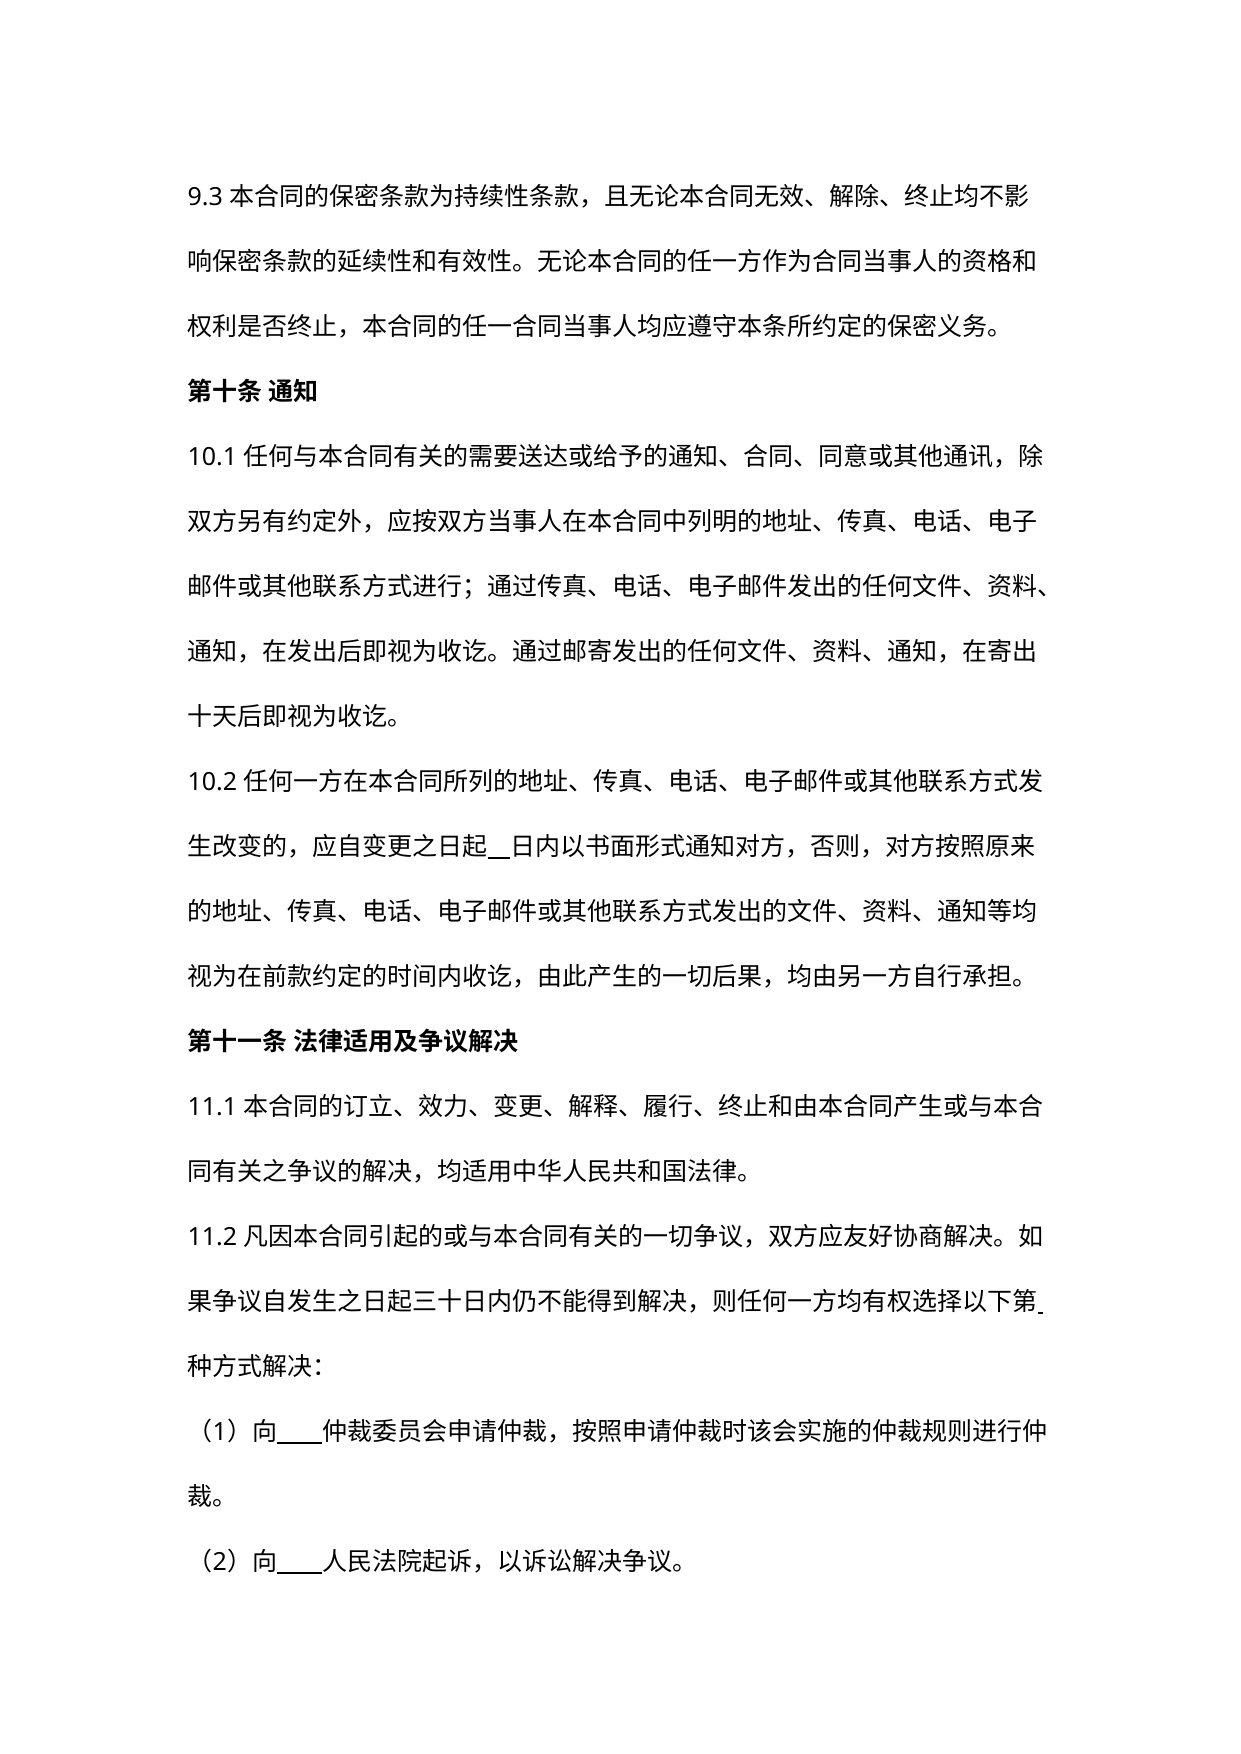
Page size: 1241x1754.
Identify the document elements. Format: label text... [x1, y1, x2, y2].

subtitle 第十条 通知 [187, 357, 1053, 422]
text 10.1 任何与本合同有关的需要送达或给予的通知、合同、同意或其他通讯，除双方另有约定外，应按双方当事人在本合同中列明的地址、传真、电话、电子邮件或其他联系方式进行；通过传真、电话、电子邮件发出的任何文件、资料、通知，在发出后即视为收讫。通过邮寄发出的任何文件、资料、通知，在寄出十天后即视为收讫。 [187, 422, 1053, 747]
text （2）向 人民法院起诉，以诉讼解决争议。 [187, 1527, 1053, 1592]
text 10.2 任何一方在本合同所列的地址、传真、电话、电子邮件或其他联系方式发生改变的，应自变更之日起 日内以书面形式通知对方，否则，对方按照原来的地址、传真、电话、电子邮件或其他联系方式发出的文件、资料、通知等均视为在前款约定的时间内收讫，由此产生的一切后果，均由另一方自行承担。 [187, 747, 1053, 1007]
subtitle 第十一条 法律适用及争议解决 [187, 1007, 1053, 1072]
text 11.1 本合同的订立、效力、变更、解释、履行、终止和由本合同产生或与本合同有关之争议的解决，均适用中华人民共和国法律。 [187, 1072, 1053, 1202]
text 9.3 本合同的保密条款为持续性条款，且无论本合同无效、解除、终止均不影响保密条款的延续性和有效性。无论本合同的任一方作为合同当事人的资格和权利是否终止，本合同的任一合同当事人均应遵守本条所约定的保密义务。 [187, 162, 1053, 357]
text 11.2 凡因本合同引起的或与本合同有关的一切争议，双方应友好协商解决。如果争议自发生之日起三十日内仍不能得到解决，则任何一方均有权选择以下第 种方式解决： [187, 1202, 1053, 1397]
text （1）向 仲裁委员会申请仲裁，按照申请仲裁时该会实施的仲裁规则进行仲裁。 [187, 1397, 1053, 1527]
